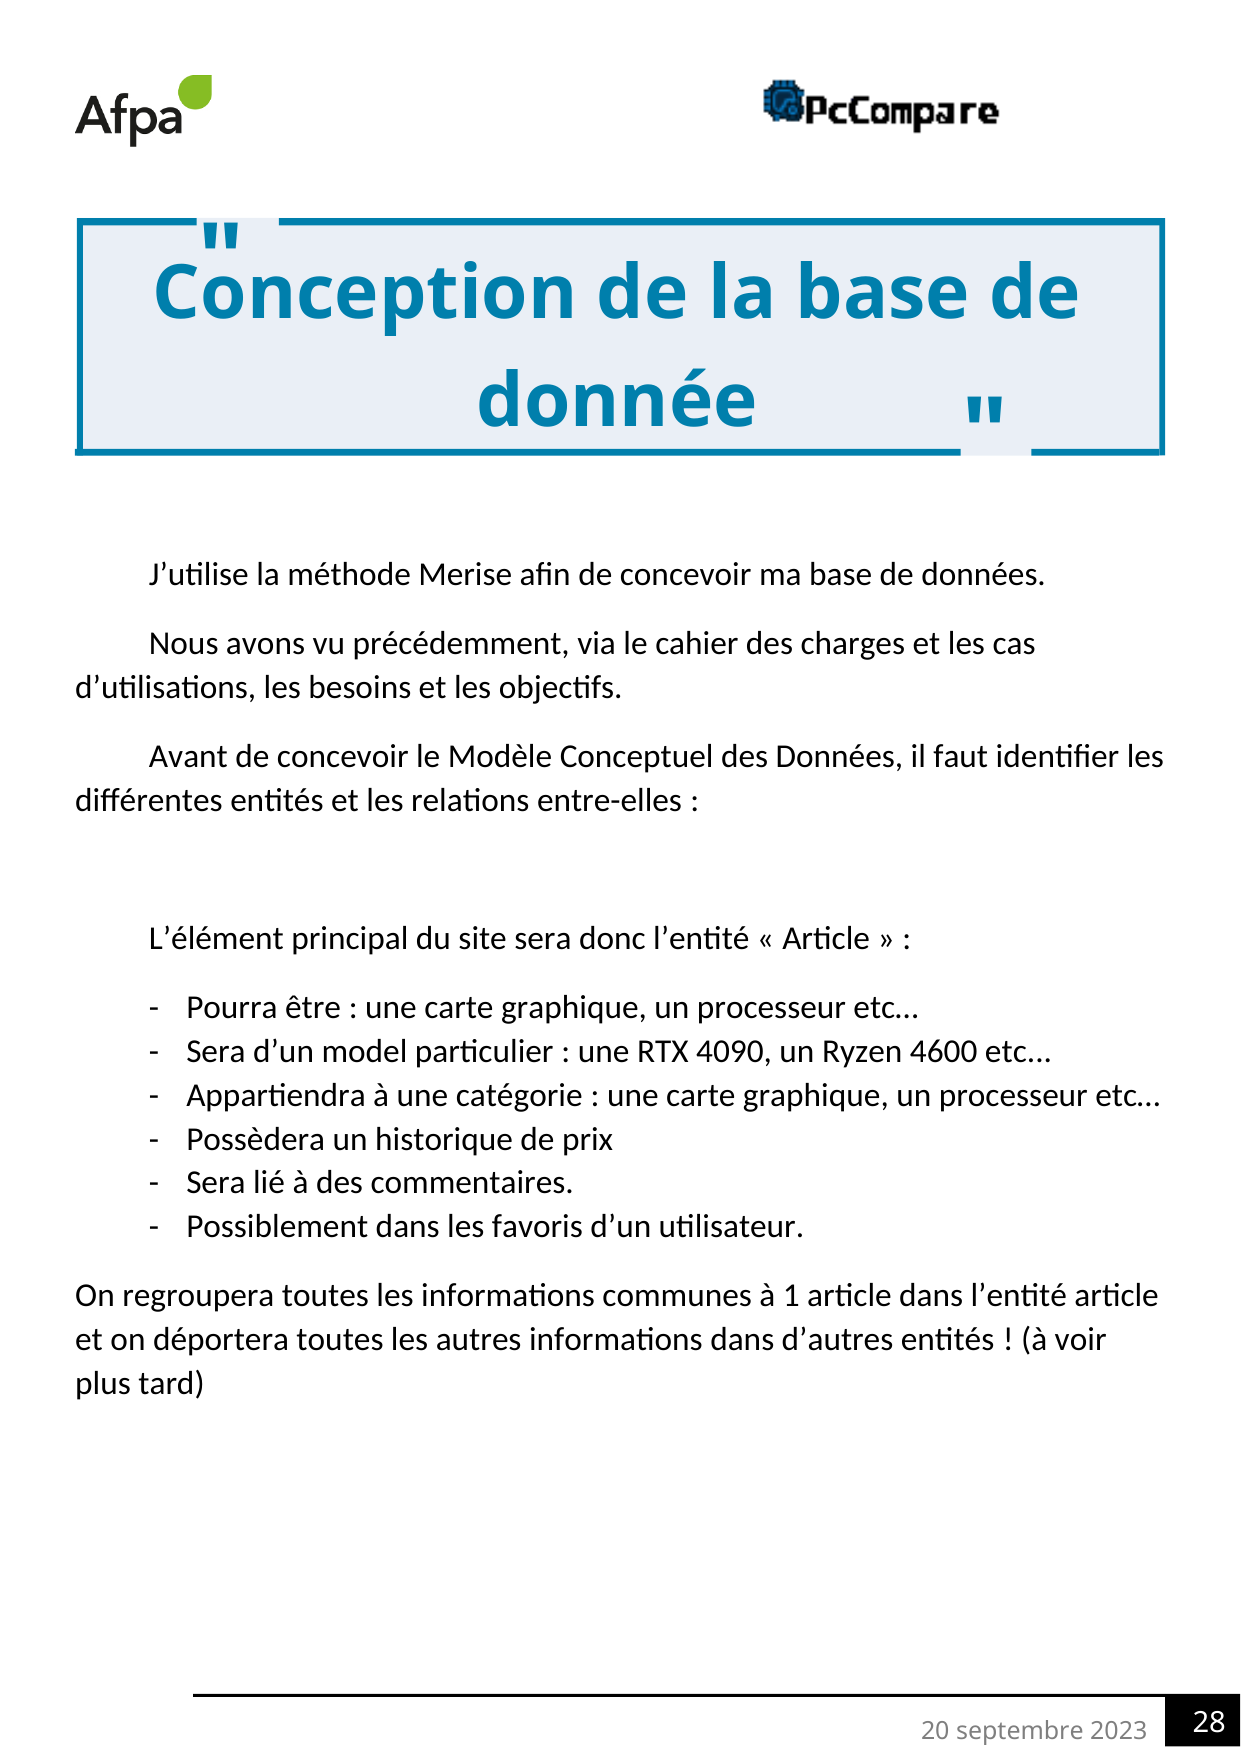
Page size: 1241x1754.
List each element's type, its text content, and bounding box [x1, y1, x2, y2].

list Sera lié à des commentaires. [148, 1161, 1165, 1202]
text Avant de concevoir le Modèle Conceptuel des Données, il faut identifier les différentes entités et les relations entre-elles : [75, 735, 1165, 819]
picture [75, 75, 212, 147]
text On regroupera toutes les informations communes à 1 article dans l’entité article et on déportera toutes les autres informations dans d’autres entités ! (à voir plus tard) [75, 1274, 1165, 1403]
list Appartiendra à une catégorie : une carte graphique, un processeur etc… [148, 1073, 1165, 1114]
text L’élément principal du site sera donc l’entité « Article » : [75, 917, 1165, 957]
list Pourra être : une carte graphique, un processeur etc… [148, 986, 1165, 1026]
text J’utilise la méthode Merise afin de concevoir ma base de données. [75, 553, 1165, 594]
list Possèdera un historique de prix [148, 1117, 1165, 1158]
list Sera d’un model particulier : une RTX 4090, un Ryzen 4600 etc... [148, 1029, 1165, 1070]
picture [760, 75, 1014, 147]
list Possiblement dans les favoris d’un utilisateur. [148, 1205, 1165, 1246]
text Nous avons vu précédemment, via le cahier des charges et les cas d’utilisations, les besoins et les objectifs. [75, 622, 1165, 707]
